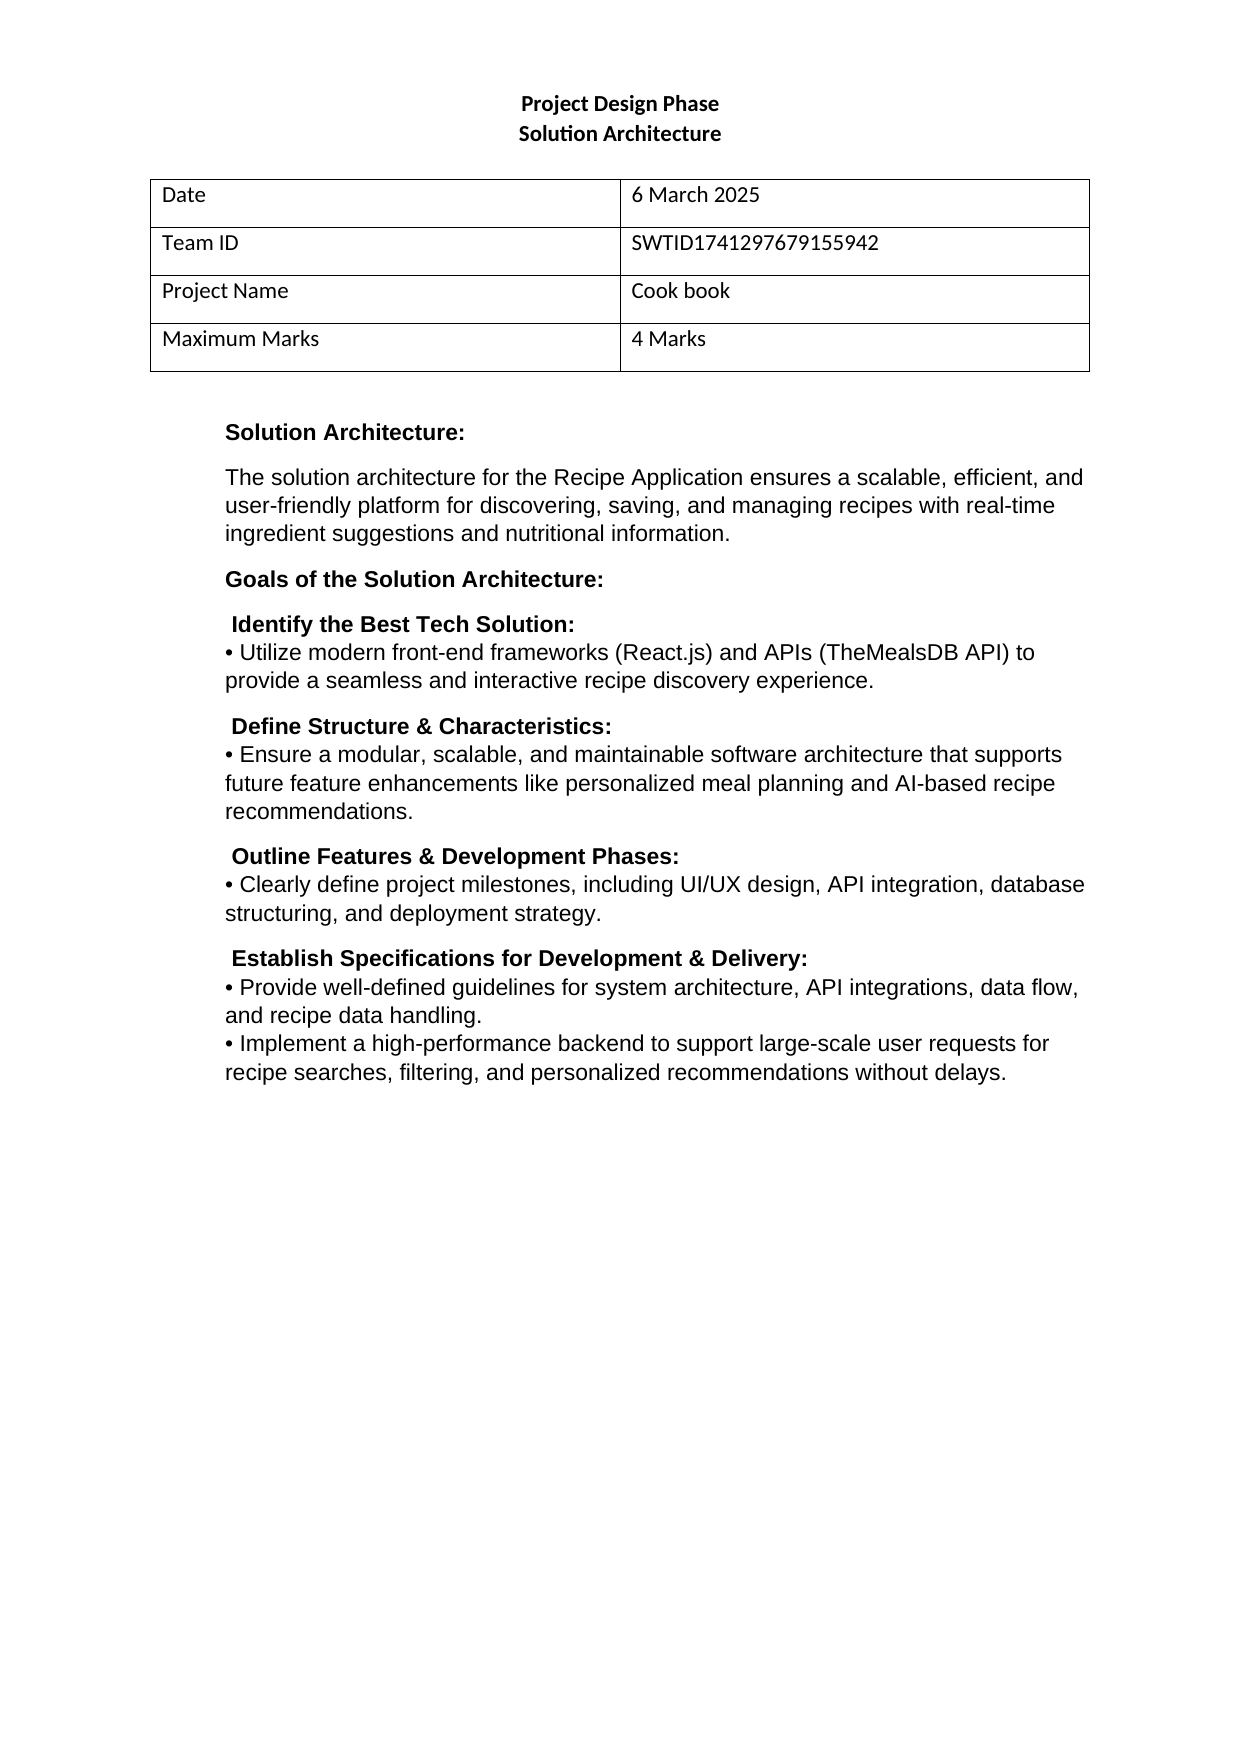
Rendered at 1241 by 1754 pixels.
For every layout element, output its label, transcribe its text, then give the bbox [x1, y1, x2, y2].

table_cell 4 Marks [621, 324, 1089, 371]
text Identify the Best Tech Solution: • Utilize modern front-end frameworks (React.js) and APIs (TheMealsDB API) to provide a seamless and interactive recipe discovery experience. [225, 611, 1090, 694]
table_cell SWTID1741297679155942 [621, 228, 1089, 275]
text Define Structure & Characteristics: • Ensure a modular, scalable, and maintainable software architecture that supports future feature enhancements like personalized meal planning and AI-based recipe recommendations. [225, 713, 1090, 824]
table_cell Cook book [621, 276, 1089, 323]
table_cell Project Name [151, 276, 620, 323]
text Establish Specifications for Development & Delivery: • Provide well-defined guidelines for system architecture, API integrations, data flow, and recipe data handling. • Implement a high-performance backend to support large-scale user requests for recipe searches, filtering, and personalized recommendations without delays. [225, 945, 1090, 1085]
table_cell Team ID [151, 228, 620, 275]
text Goals of the Solution Architecture: [225, 566, 1090, 592]
text Outline Features & Development Phases: • Clearly define project milestones, including UI/UX design, API integration, database structuring, and deployment strategy. [225, 843, 1090, 926]
text Solution Architecture [150, 119, 1090, 147]
table_header 6 March 2025 [621, 180, 1089, 227]
text The solution architecture for the Recipe Application ensures a scalable, efficient, and user-friendly platform for discovering, saving, and managing recipes with real-time ingredient suggestions and nutritional information. [225, 463, 1090, 547]
table_header Date [151, 180, 620, 227]
table_cell Maximum Marks [151, 324, 620, 371]
text Solution Architecture: [225, 418, 1090, 445]
text Project Design Phase [150, 89, 1090, 117]
